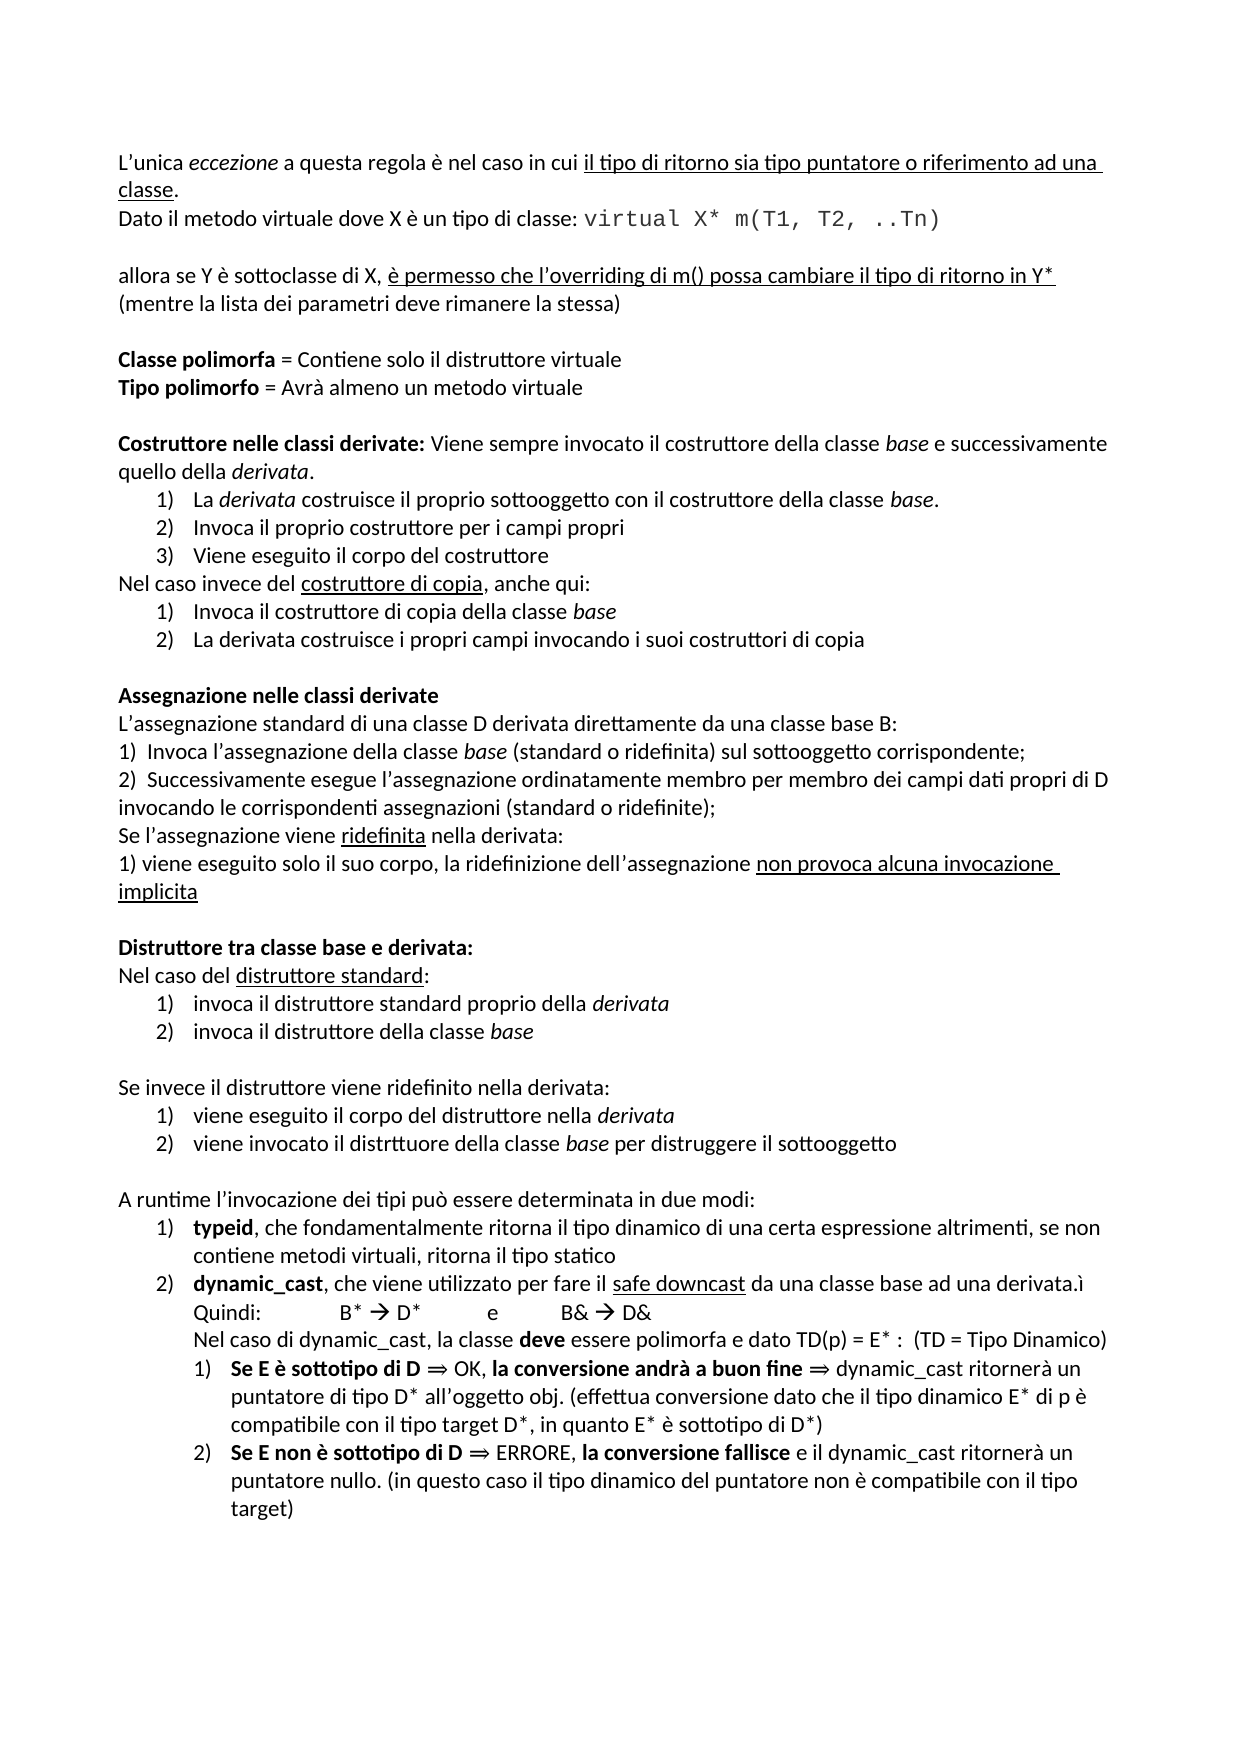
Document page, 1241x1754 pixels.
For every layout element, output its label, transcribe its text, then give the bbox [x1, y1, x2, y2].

text 2) Successivamente esegue l’assegnazione ordinatamente membro per membro dei campi dati propri di D invocando le corrispondenti assegnazioni (standard o ridefinite); [118, 765, 1122, 821]
text 1) viene eseguito solo il suo corpo, la ridefinizione dell’assegnazione non provoca alcuna invocazione implicita [118, 849, 1122, 905]
text Costruttore nelle classi derivate: Viene sempre invocato il costruttore della classe base e successivamente quello della derivata. [118, 429, 1122, 485]
text Distruttore tra classe base e derivata: [118, 933, 1122, 961]
list viene invocato il distrttuore della classe base per distruggere il sottooggetto [156, 1129, 1122, 1157]
text Se l’assegnazione viene ridefinita nella derivata: [118, 821, 1122, 849]
list invoca il distruttore standard proprio della derivata [156, 989, 1122, 1017]
text Assegnazione nelle classi derivate [118, 681, 1122, 709]
text Nel caso del distruttore standard: [118, 961, 1122, 989]
list Quindi: B* D* e B& D& [193, 1298, 1122, 1326]
list Viene eseguito il corpo del costruttore [156, 541, 1122, 569]
list Se E è sottotipo di D ⇒ OK, la conversione andrà a buon fine ⇒ dynamic_cast ritornerà un puntatore di tipo D* all’oggetto obj. (effettua conversione dato che il tipo dinamico E* di p è compatibile con il tipo target D*, in quanto E* è sottotipo di D*) [193, 1354, 1122, 1438]
list Invoca il costruttore di copia della classe base [156, 597, 1122, 625]
text L’unica eccezione a questa regola è nel caso in cui il tipo di ritorno sia tipo puntatore o riferimento ad una classe. [118, 148, 1122, 204]
list viene eseguito il corpo del distruttore nella derivata [156, 1101, 1122, 1129]
text Se invece il distruttore viene ridefinito nella derivata: [118, 1073, 1122, 1101]
list invoca il distruttore della classe base [156, 1017, 1122, 1045]
text L’assegnazione standard di una classe D derivata direttamente da una classe base B: [118, 709, 1122, 737]
list La derivata costruisce i propri campi invocando i suoi costruttori di copia [156, 625, 1122, 653]
list Invoca il proprio costruttore per i campi propri [156, 513, 1122, 541]
text Dato il metodo virtuale dove X è un tipo di classe: virtual X* m(T1, T2, ..Tn) [118, 204, 1122, 233]
text Nel caso invece del costruttore di copia, anche qui: [118, 569, 1122, 597]
text allora se Y è sottoclasse di X, è permesso che l’overriding di m() possa cambiare il tipo di ritorno in Y* (mentre la lista dei parametri deve rimanere la stessa) [118, 261, 1122, 317]
text Classe polimorfa = Contiene solo il distruttore virtuale [118, 345, 1122, 373]
list Se E non è sottotipo di D ⇒ ERRORE, la conversione fallisce e il dynamic_cast ritornerà un puntatore nullo. (in questo caso il tipo dinamico del puntatore non è compatibile con il tipo target) [193, 1438, 1122, 1523]
list dynamic_cast, che viene utilizzato per fare il safe downcast da una classe base ad una derivata.ì [156, 1269, 1122, 1298]
text 1) Invoca l’assegnazione della classe base (standard o ridefinita) sul sottooggetto corrispondente; [118, 737, 1122, 765]
list typeid, che fondamentalmente ritorna il tipo dinamico di una certa espressione altrimenti, se non contiene metodi virtuali, ritorna il tipo statico [156, 1213, 1122, 1269]
text A runtime l’invocazione dei tipi può essere determinata in due modi: [118, 1186, 1122, 1213]
text Tipo polimorfo = Avrà almeno un metodo virtuale [118, 373, 1122, 401]
list Nel caso di dynamic_cast, la classe deve essere polimorfa e dato TD(p) = E* : (TD = Tipo Dinamico) [193, 1326, 1122, 1354]
list La derivata costruisce il proprio sottooggetto con il costruttore della classe base. [156, 485, 1122, 513]
